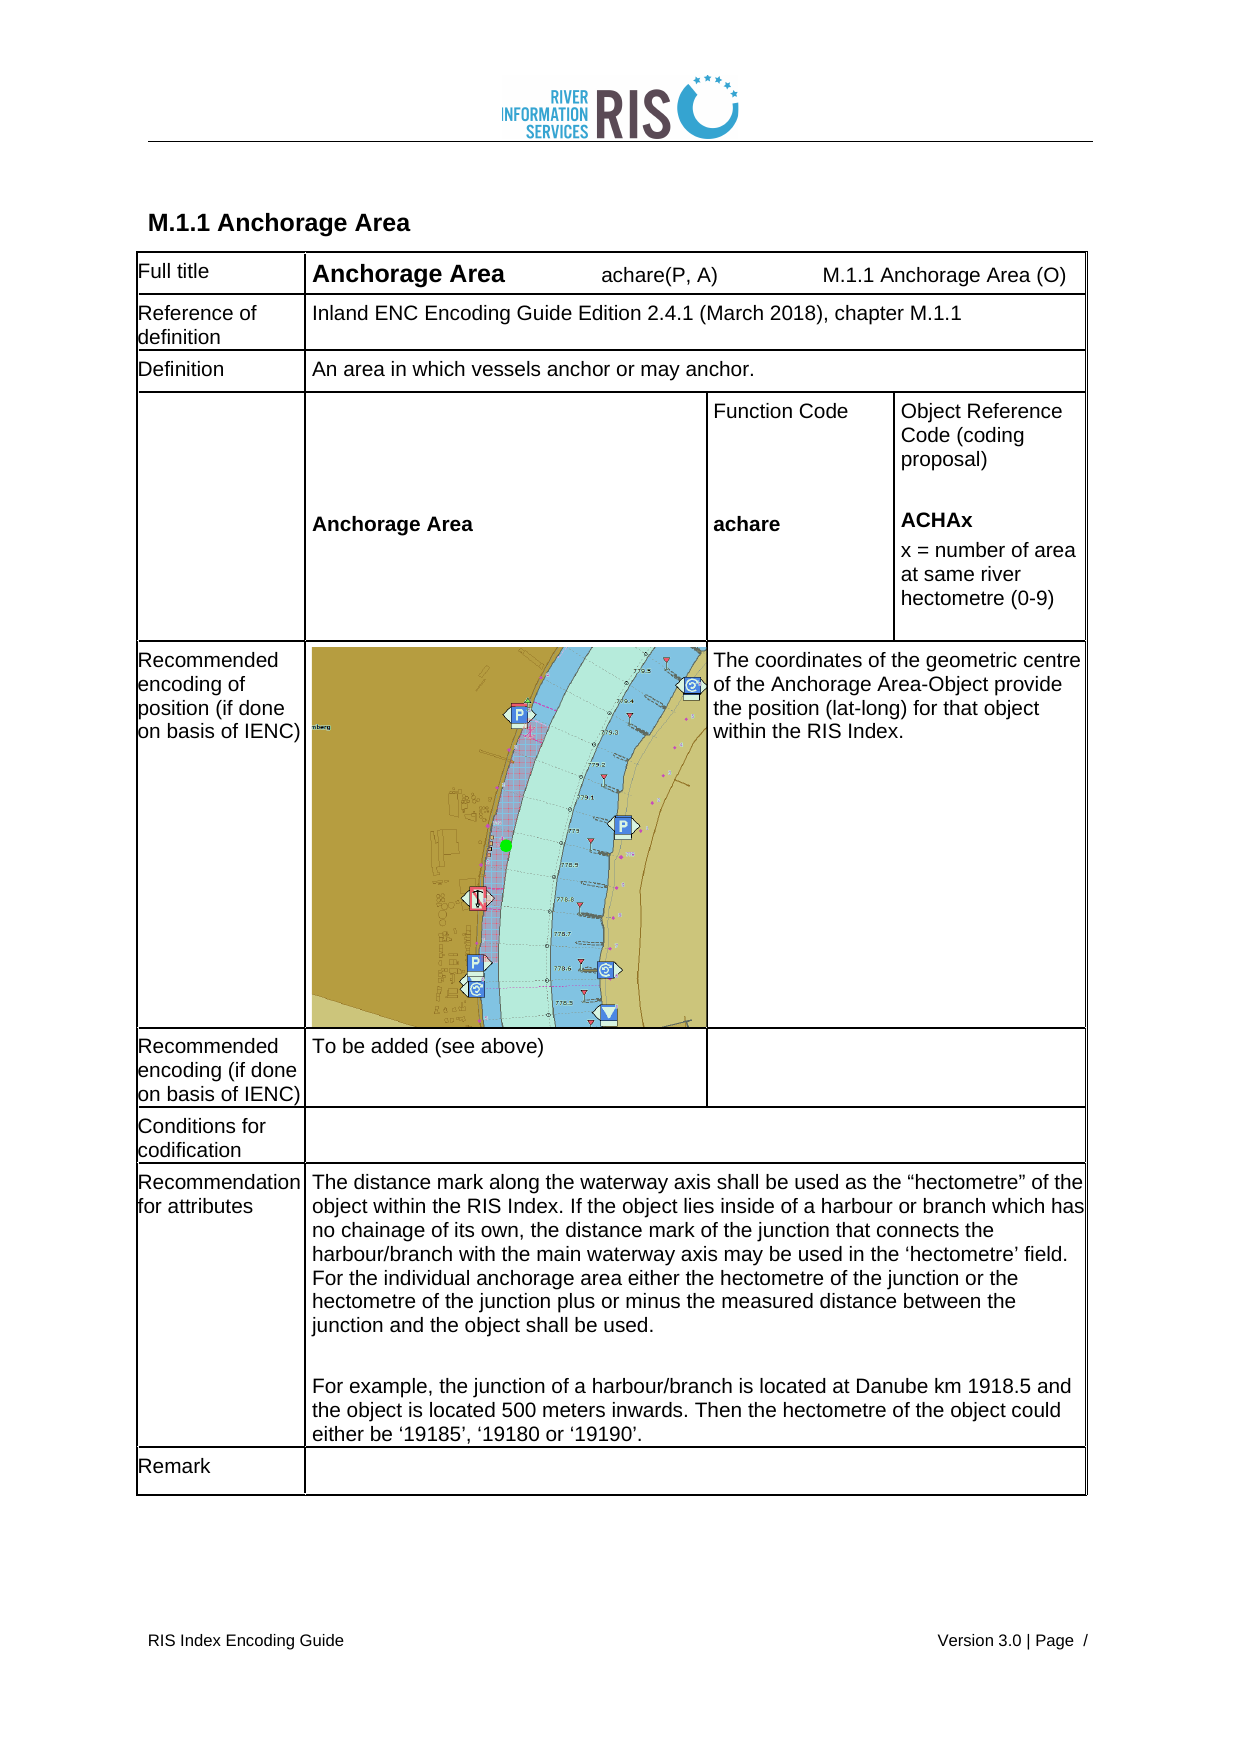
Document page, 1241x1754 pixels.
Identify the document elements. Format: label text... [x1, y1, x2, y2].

table_cell [305, 1448, 1085, 1494]
table_cell Definition [138, 351, 304, 391]
subtitle M.1.1 Anchorage Area [148, 208, 1093, 237]
table_cell Function Code achare [708, 393, 893, 640]
table_cell Remark [138, 1448, 305, 1494]
table_cell Recommendation for attributes [138, 1164, 304, 1446]
table_cell Reference of definition [138, 295, 304, 349]
table_header Full title [138, 253, 304, 293]
table_cell An area in which vessels anchor or may anchor. [306, 351, 1085, 391]
table_cell Recommended encoding (if done on basis of IENC) [138, 1029, 304, 1106]
table_cell Recommended encoding of position (if done on basis of IENC) [138, 642, 304, 1026]
table_cell Anchorage Area [306, 393, 706, 640]
table_cell To be added (see above) [306, 1029, 706, 1106]
table_cell Object Reference Code (coding proposal) ACHAx x = number of area at same river hectometre (0-9) [895, 393, 1085, 640]
table_cell [708, 1029, 1085, 1106]
table_cell The distance mark along the waterway axis shall be used as the “hectometre” of the object within the RIS Index. If the object lies inside of a harbour or branch which has no chainage of its own, the distance mark of the junction that connects the harbour/branch with the main waterway axis may be used in the ‘hectometre’ field. For the individual anchorage area either the hectometre of the junction or the hectometre of the junction plus or minus the measured distance between the junction and the object shall be used. For example, the junction of a harbour/branch is located at Danube km 1918.5 and the object is located 500 meters inwards. Then the hectometre of the object could either be ‘19185’, ‘19180 or ‘19190’. [306, 1164, 1085, 1446]
table_cell [306, 642, 706, 1026]
table_cell Inland ENC Encoding Guide Edition 2.4.1 (March 2018), chapter M.1.1 [306, 295, 1085, 349]
table_cell [306, 1108, 1085, 1162]
picture [502, 75, 739, 139]
table_cell [138, 393, 304, 640]
table_header Anchorage Area achare(P, A) M.1.1 Anchorage Area (O) [306, 253, 1085, 293]
table_cell The coordinates of the geometric centre of the Anchorage Area-Object provide the position (lat-long) for that object within the RIS Index. [708, 642, 1085, 1026]
table_cell Conditions for codification [138, 1108, 304, 1162]
picture [311, 647, 707, 1027]
